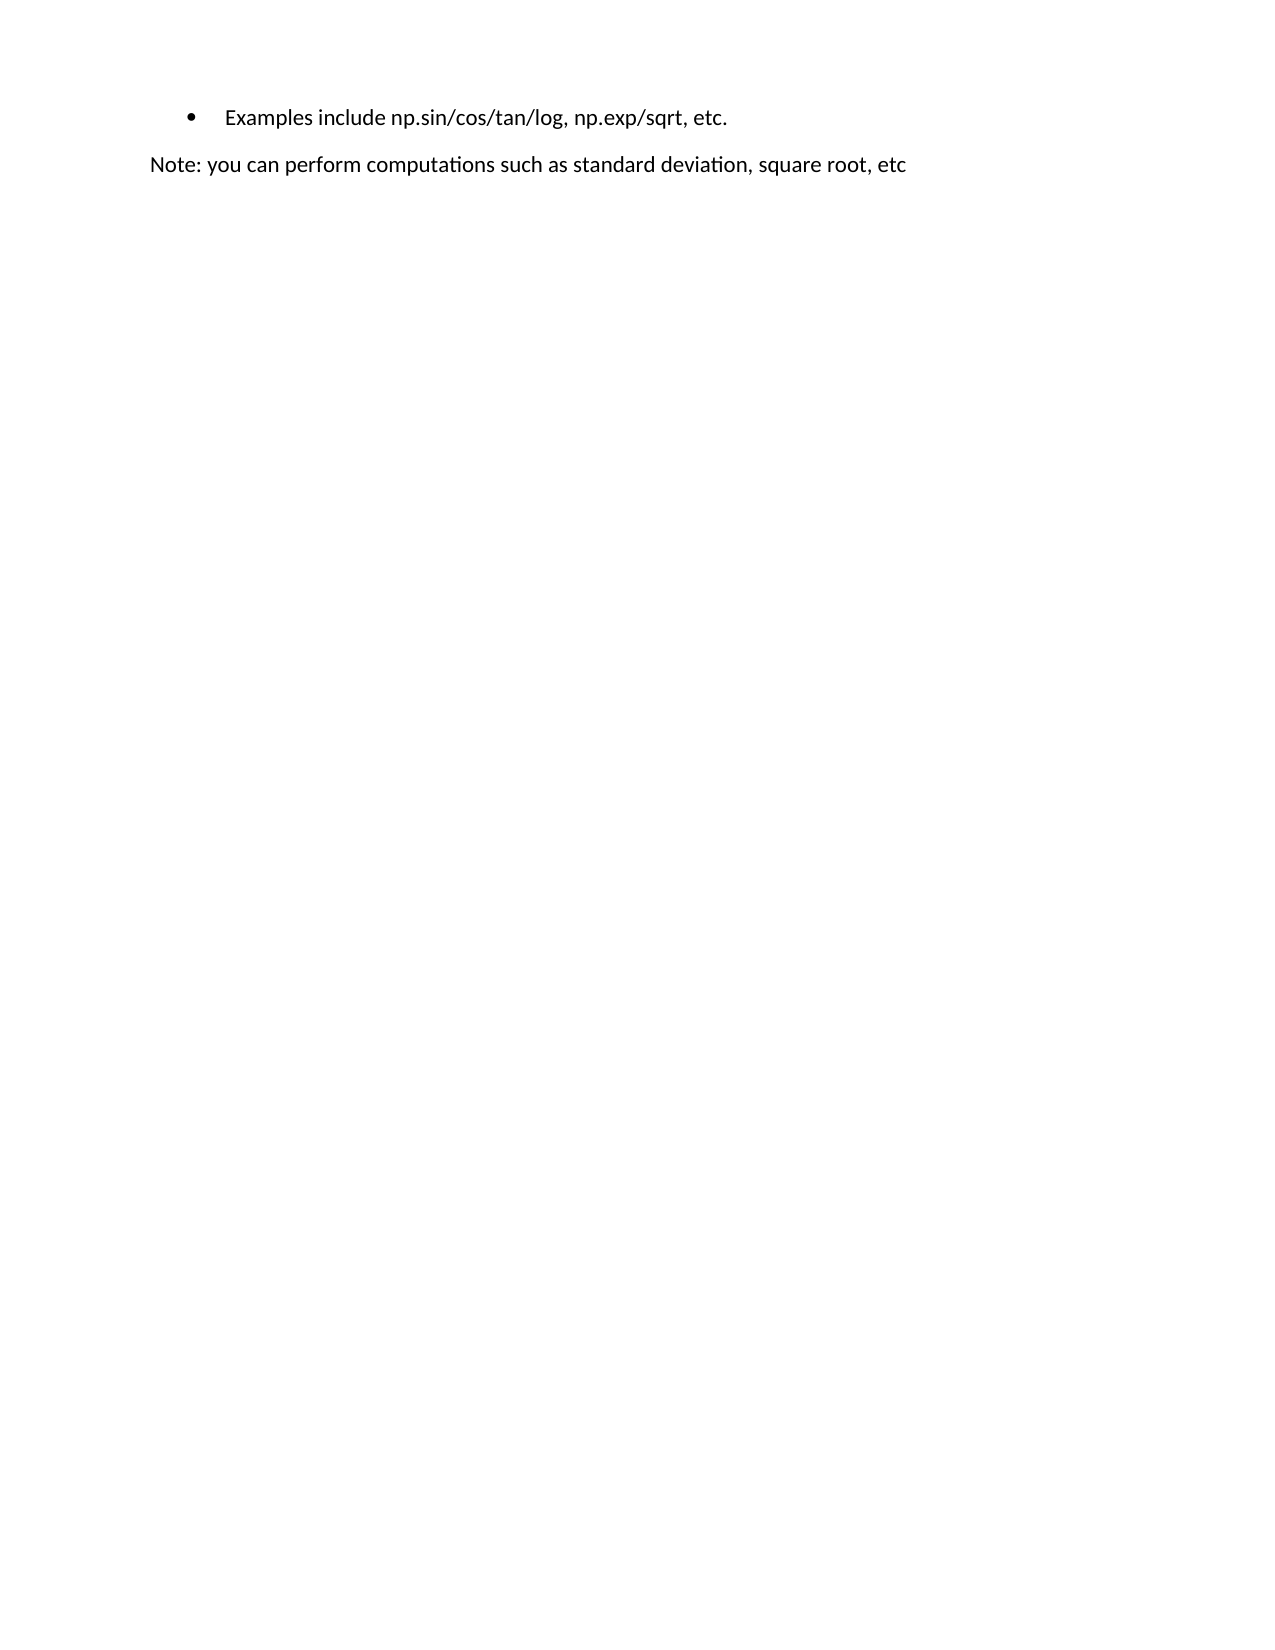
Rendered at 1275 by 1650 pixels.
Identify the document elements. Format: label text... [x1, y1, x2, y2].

text Note: you can perform computations such as standard deviation, square root, etc [150, 150, 1125, 178]
list Examples include np.sin/cos/tan/log, np.exp/sqrt, etc. [187, 103, 1125, 131]
